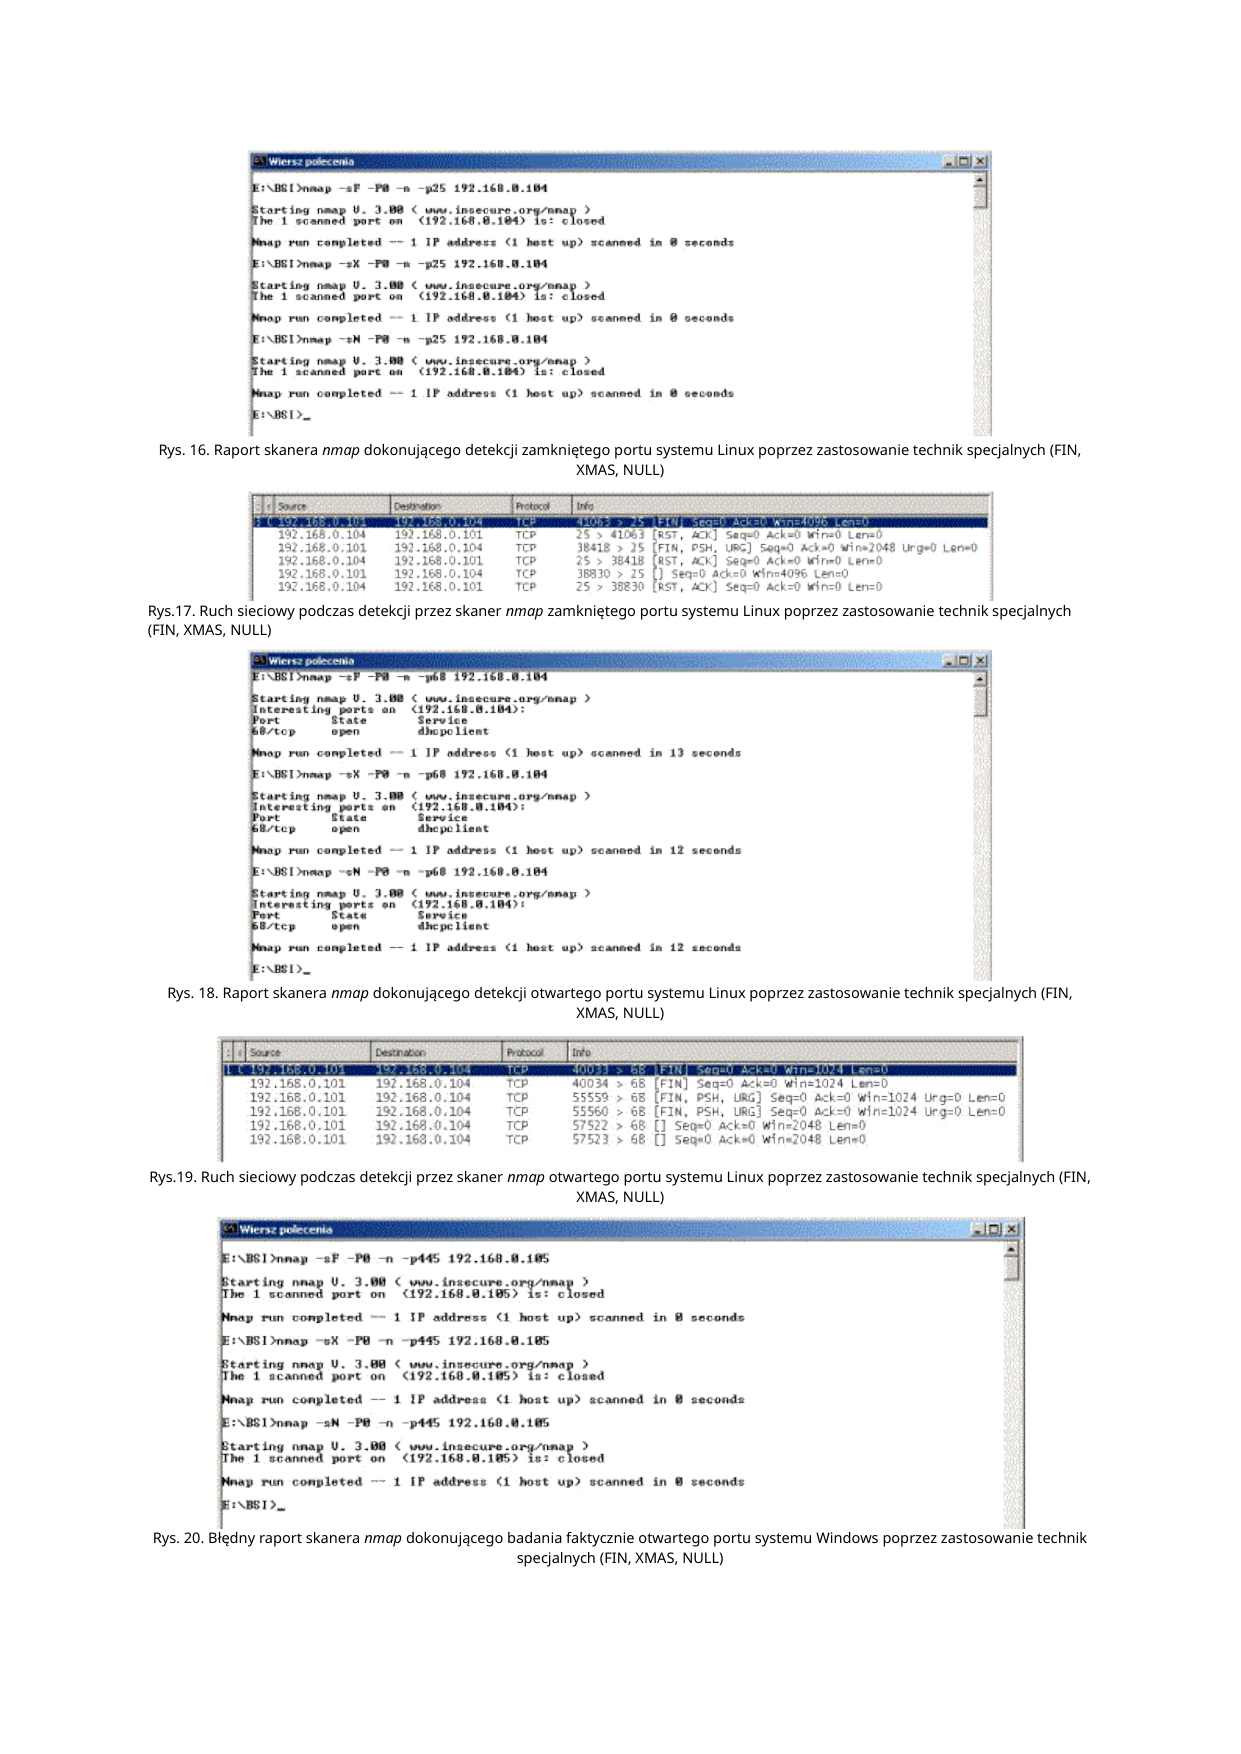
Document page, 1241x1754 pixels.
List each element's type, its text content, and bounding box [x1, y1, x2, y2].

picture [232, 640, 1008, 983]
picture [206, 1206, 1034, 1529]
picture [232, 147, 1008, 440]
text Rys.17. Ruch sieciowy podczas detekcji przez skaner nmap zamkniętego portu systemu Linux poprzez zastosowanie technik specjalnych (FIN, XMAS, NULL) [148, 600, 1093, 640]
text Rys. 20. Błędny raport skanera nmap dokonującego badania faktycznie otwartego portu systemu Windows poprzez zastosowanie technik specjalnych (FIN, XMAS, NULL) [148, 1528, 1093, 1568]
picture [206, 1022, 1034, 1167]
text Rys. 18. Raport skanera nmap dokonującego detekcji otwartego portu systemu Linux poprzez zastosowanie technik specjalnych (FIN, XMAS, NULL) [148, 983, 1093, 1023]
picture [232, 479, 1008, 601]
text Rys. 16. Raport skanera nmap dokonującego detekcji zamkniętego portu systemu Linux poprzez zastosowanie technik specjalnych (FIN, XMAS, NULL) [148, 440, 1093, 479]
text Rys.19. Ruch sieciowy podczas detekcji przez skaner nmap otwartego portu systemu Linux poprzez zastosowanie technik specjalnych (FIN, XMAS, NULL) [148, 1167, 1093, 1207]
